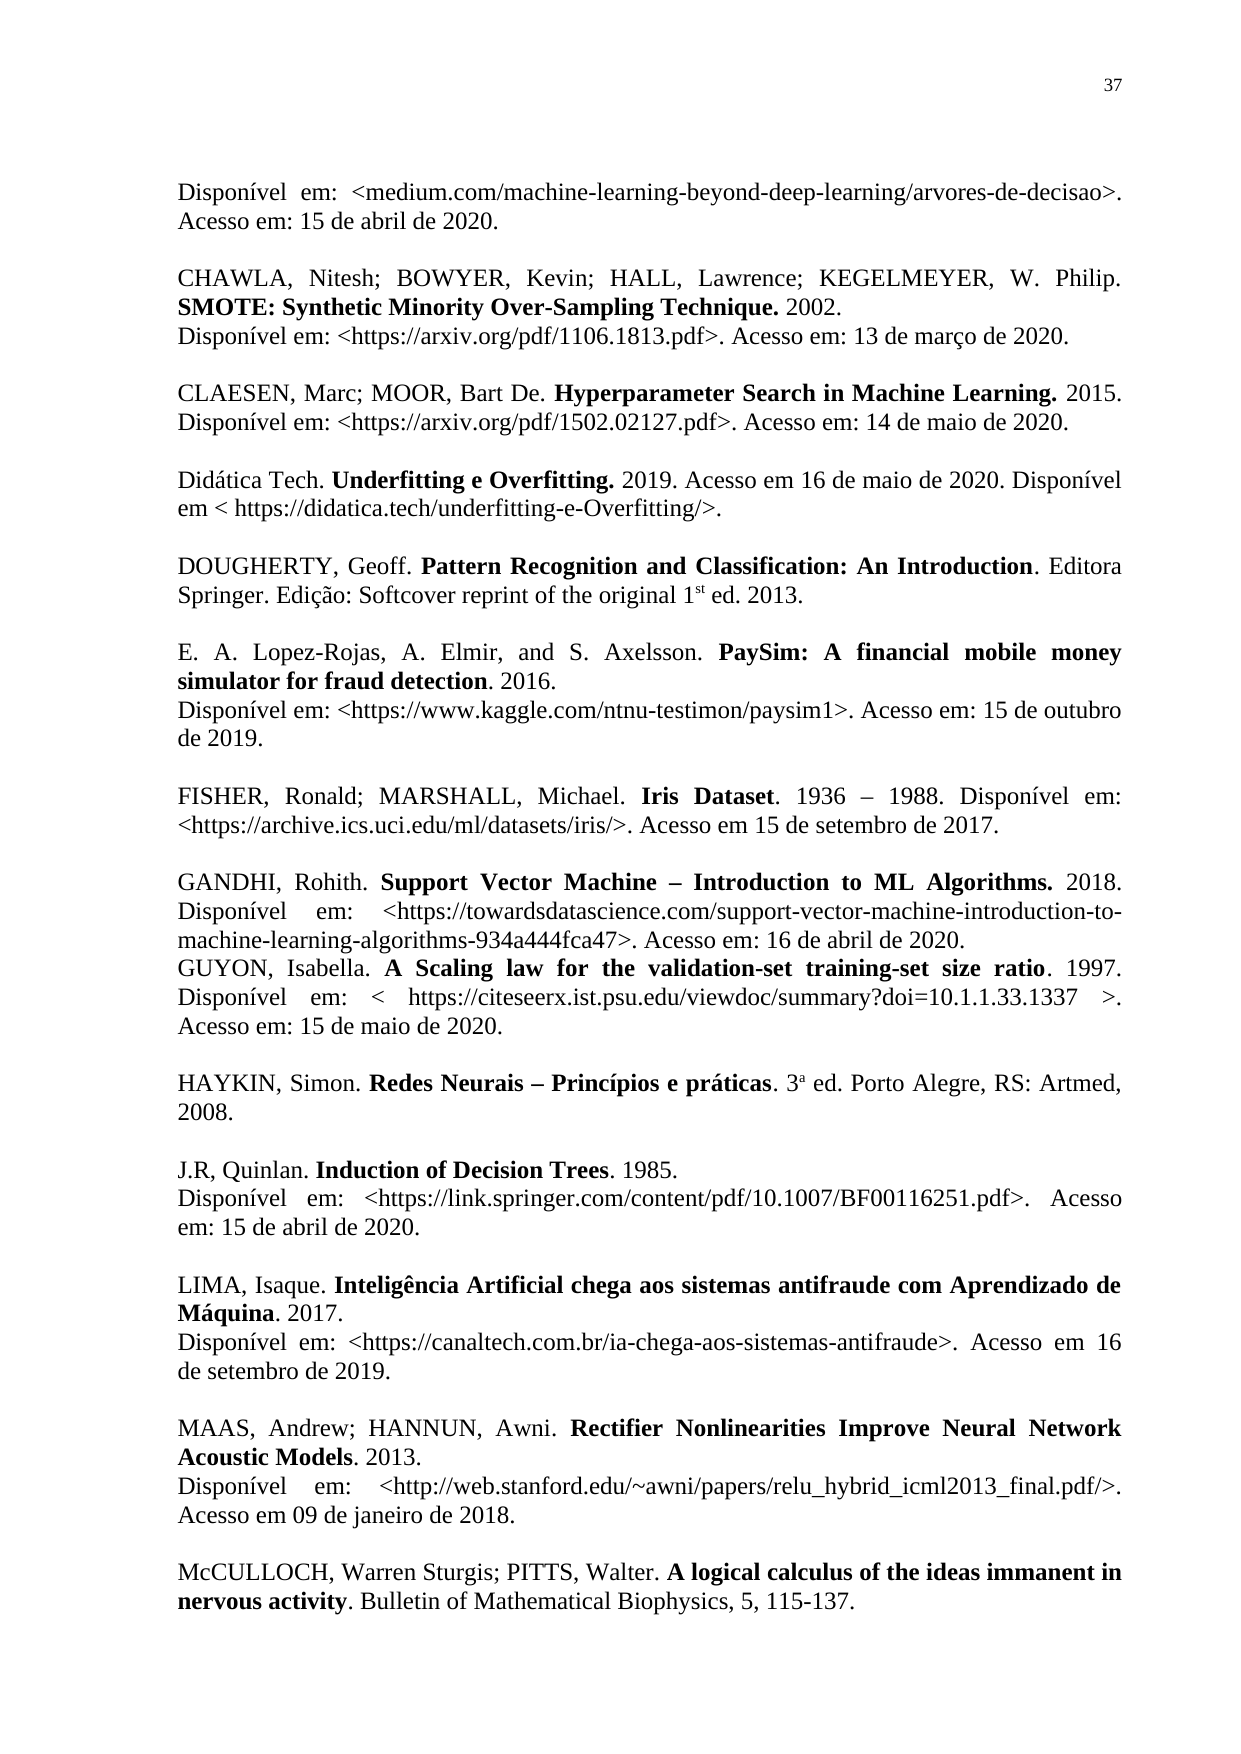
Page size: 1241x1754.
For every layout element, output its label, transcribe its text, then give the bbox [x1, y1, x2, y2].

list J.R, Quinlan. Induction of Decision Trees. 1985. [177, 1155, 1122, 1183]
text Disponível em: <https://canaltech.com.br/ia-chega-aos-sistemas-antifraude>. Acesso em 16 de setembro de 2019. [177, 1327, 1122, 1385]
list HAYKIN, Simon. Redes Neurais – Princípios e práticas. 3a ed. Porto Alegre, RS: Artmed, 2008. [177, 1068, 1122, 1126]
text CLAESEN, Marc; MOOR, Bart De. Hyperparameter Search in Machine Learning. 2015. Disponível em: <https://arxiv.org/pdf/1502.02127.pdf>. Acesso em: 14 de maio de 2020. [177, 378, 1122, 436]
text LIMA, Isaque. Inteligência Artificial chega aos sistemas antifraude com Aprendizado de Máquina. 2017. [177, 1270, 1122, 1327]
text E. A. Lopez-Rojas, A. Elmir, and S. Axelsson. PaySim: A financial mobile money simulator for fraud detection. 2016. [177, 637, 1122, 695]
text Disponível em: <medium.com/machine-learning-beyond-deep-learning/arvores-de-decisao>. Acesso em: 15 de abril de 2020. [177, 177, 1122, 235]
list GANDHI, Rohith. Support Vector Machine – Introduction to ML Algorithms. 2018. Disponível em: <https://towardsdatascience.com/support-vector-machine-introduction-to-machine-learning-algorithms-934a444fca47>. Acesso em: 16 de abril de 2020. [177, 867, 1122, 953]
list Disponível em: <https://link.springer.com/content/pdf/10.1007/BF00116251.pdf>. Acesso em: 15 de abril de 2020. [177, 1183, 1122, 1241]
text Disponível em: <https://arxiv.org/pdf/1106.1813.pdf>. Acesso em: 13 de março de 2020. [177, 321, 1122, 350]
list Disponível em: <https://www.kaggle.com/ntnu-testimon/paysim1>. Acesso em: 15 de outubro de 2019. [177, 695, 1122, 752]
list Disponível em: <http://web.stanford.edu/~awni/papers/relu_hybrid_icml2013_final.pdf/>. Acesso em 09 de janeiro de 2018. [177, 1471, 1122, 1528]
list McCULLOCH, Warren Sturgis; PITTS, Walter. A logical calculus of the ideas immanent in nervous activity. Bulletin of Mathematical Biophysics, 5, 115-137. [177, 1557, 1122, 1615]
text Didática Tech. Underfitting e Overfitting. 2019. Acesso em 16 de maio de 2020. Disponível em < https://didatica.tech/underfitting-e-Overfitting/>. [177, 465, 1122, 522]
list MAAS, Andrew; HANNUN, Awni. Rectifier Nonlinearities Improve Neural Network Acoustic Models. 2013. [177, 1413, 1122, 1471]
text CHAWLA, Nitesh; BOWYER, Kevin; HALL, Lawrence; KEGELMEYER, W. Philip. SMOTE: Synthetic Minority Over-Sampling Technique. 2002. [177, 263, 1122, 321]
list FISHER, Ronald; MARSHALL, Michael. Iris Dataset. 1936 – 1988. Disponível em: <https://archive.ics.uci.edu/ml/datasets/iris/>. Acesso em 15 de setembro de 2017. [177, 781, 1122, 838]
list DOUGHERTY, Geoff. Pattern Recognition and Classification: An Introduction. Editora Springer. Edição: Softcover reprint of the original 1st ed. 2013. [177, 551, 1122, 608]
list GUYON, Isabella. A Scaling law for the validation-set training-set size ratio. 1997. Disponível em: < https://citeseerx.ist.psu.edu/viewdoc/summary?doi=10.1.1.33.1337 >. Acesso em: 15 de maio de 2020. [177, 953, 1122, 1040]
